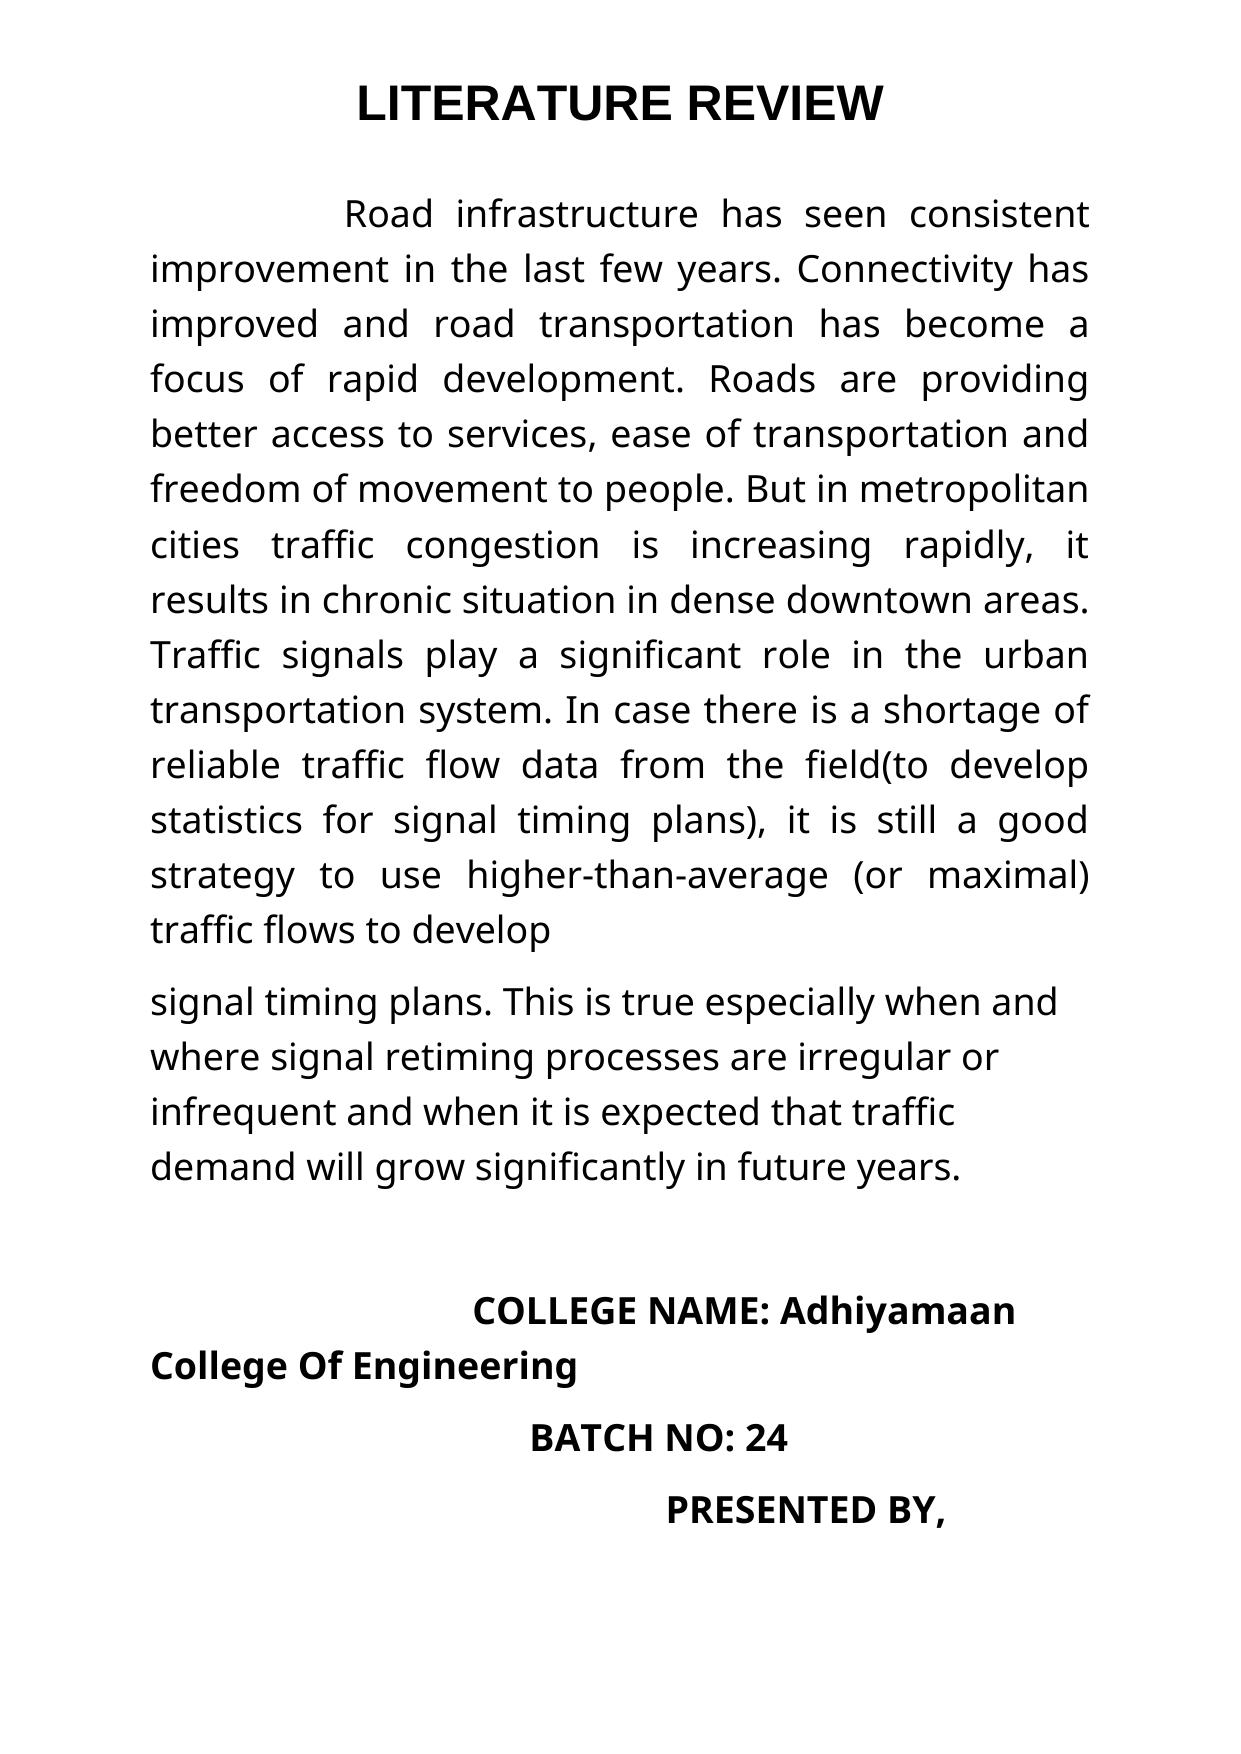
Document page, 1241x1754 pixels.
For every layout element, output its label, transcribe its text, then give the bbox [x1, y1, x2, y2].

text PRESENTED BY, [150, 1483, 1090, 1534]
text COLLEGE NAME: Adhiyamaan College Of Engineering [150, 1284, 1090, 1390]
text Road infrastructure has seen consistent improvement in the last few years. Connectivity has improved and road transportation has become a focus of rapid development. Roads are providing better access to services, ease of transportation and freedom of movement to people. But in metropolitan cities traffic congestion is increasing rapidly, it results in chronic situation in dense downtown areas. Traffic signals play a significant role in the urban transportation system. In case there is a shortage of reliable traffic flow data from the field(to develop statistics for signal timing plans), it is still a good strategy to use higher-than-average (or maximal) traffic flows to develop [150, 187, 1090, 955]
text signal timing plans. This is true especially when and where signal retiming processes are irregular or infrequent and when it is expected that traffic demand will grow significantly in future years. [150, 975, 1090, 1192]
text BATCH NO: 24 [150, 1411, 1090, 1462]
